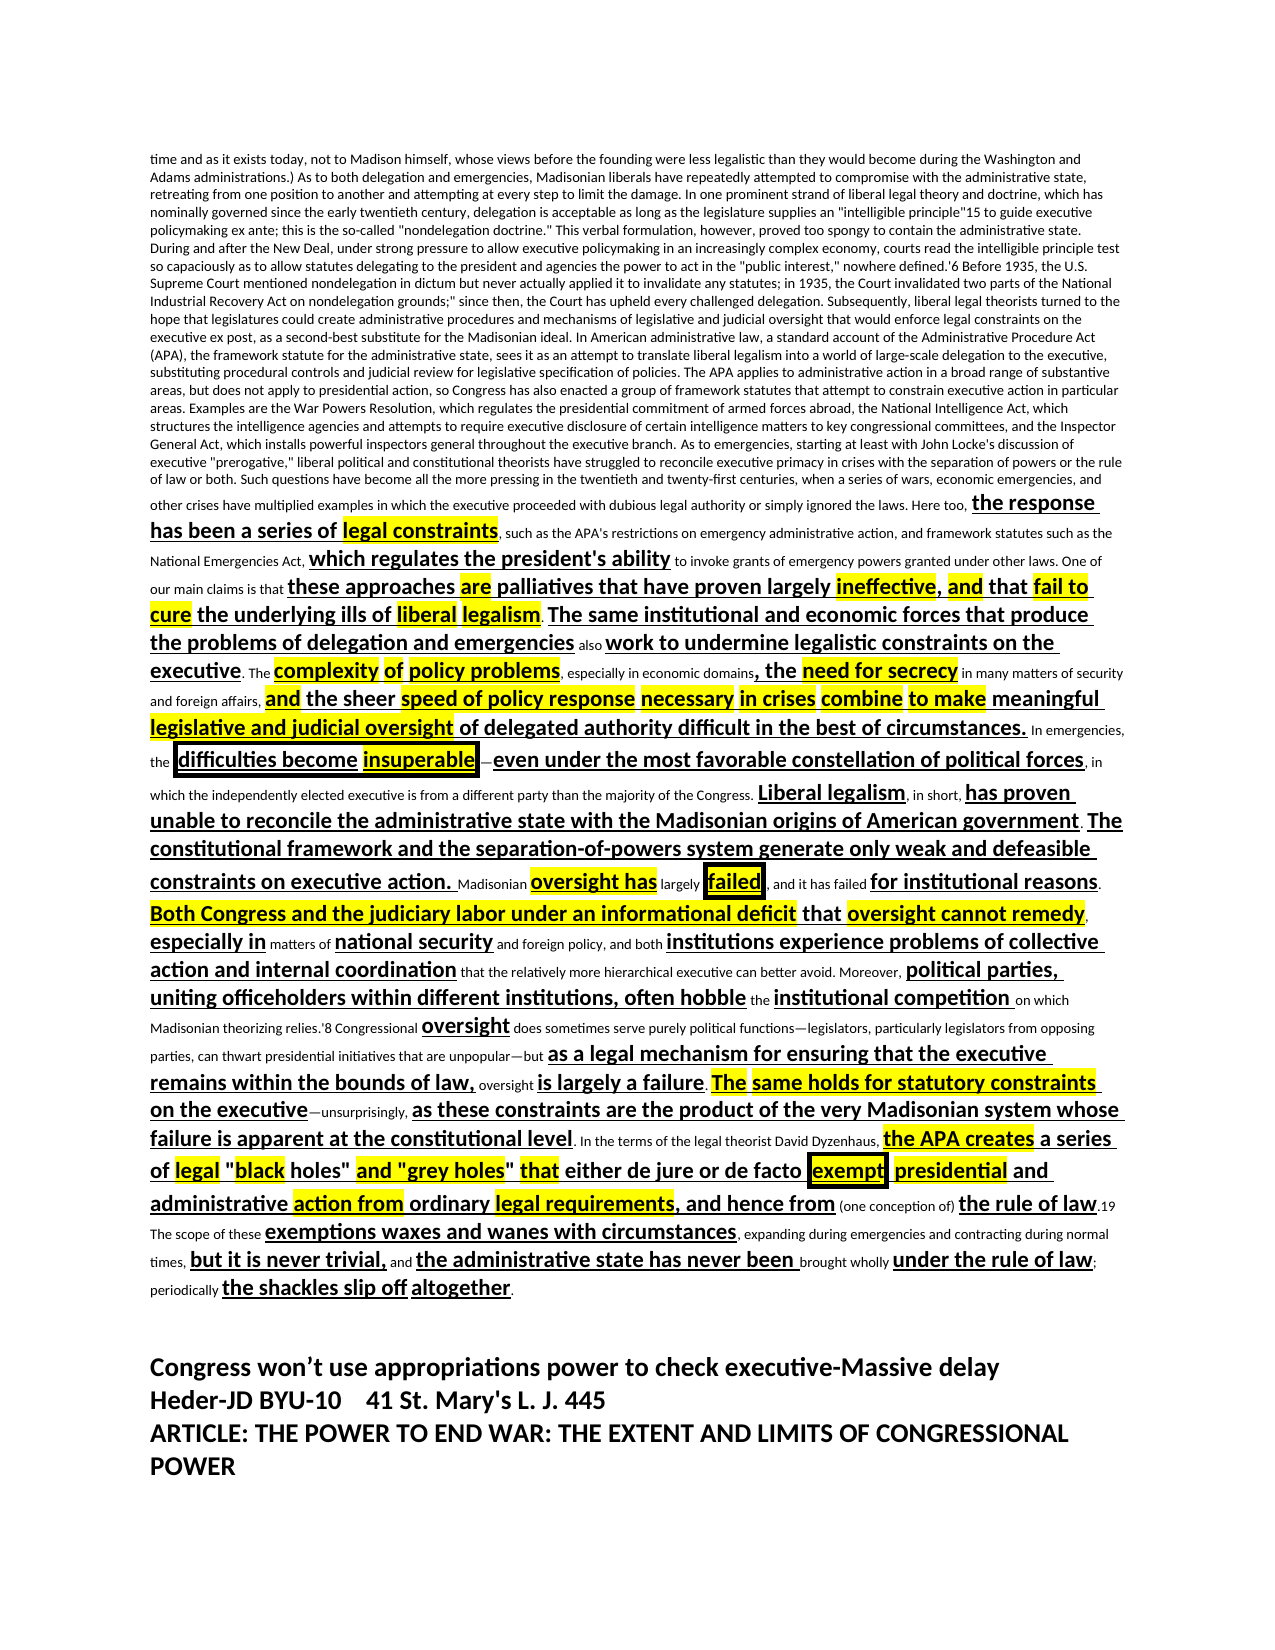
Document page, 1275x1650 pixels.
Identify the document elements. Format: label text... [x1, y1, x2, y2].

text Heder-JD BYU-10 41 St. Mary's L. J. 445 [150, 1383, 1125, 1416]
subtitle Congress won’t use appropriations power to check executive-Massive delay [150, 1350, 1125, 1383]
text ARTICLE: THE POWER TO END WAR: THE EXTENT AND LIMITS OF CONGRESSIONAL POWER [150, 1416, 1125, 1482]
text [150, 150, 1125, 1301]
